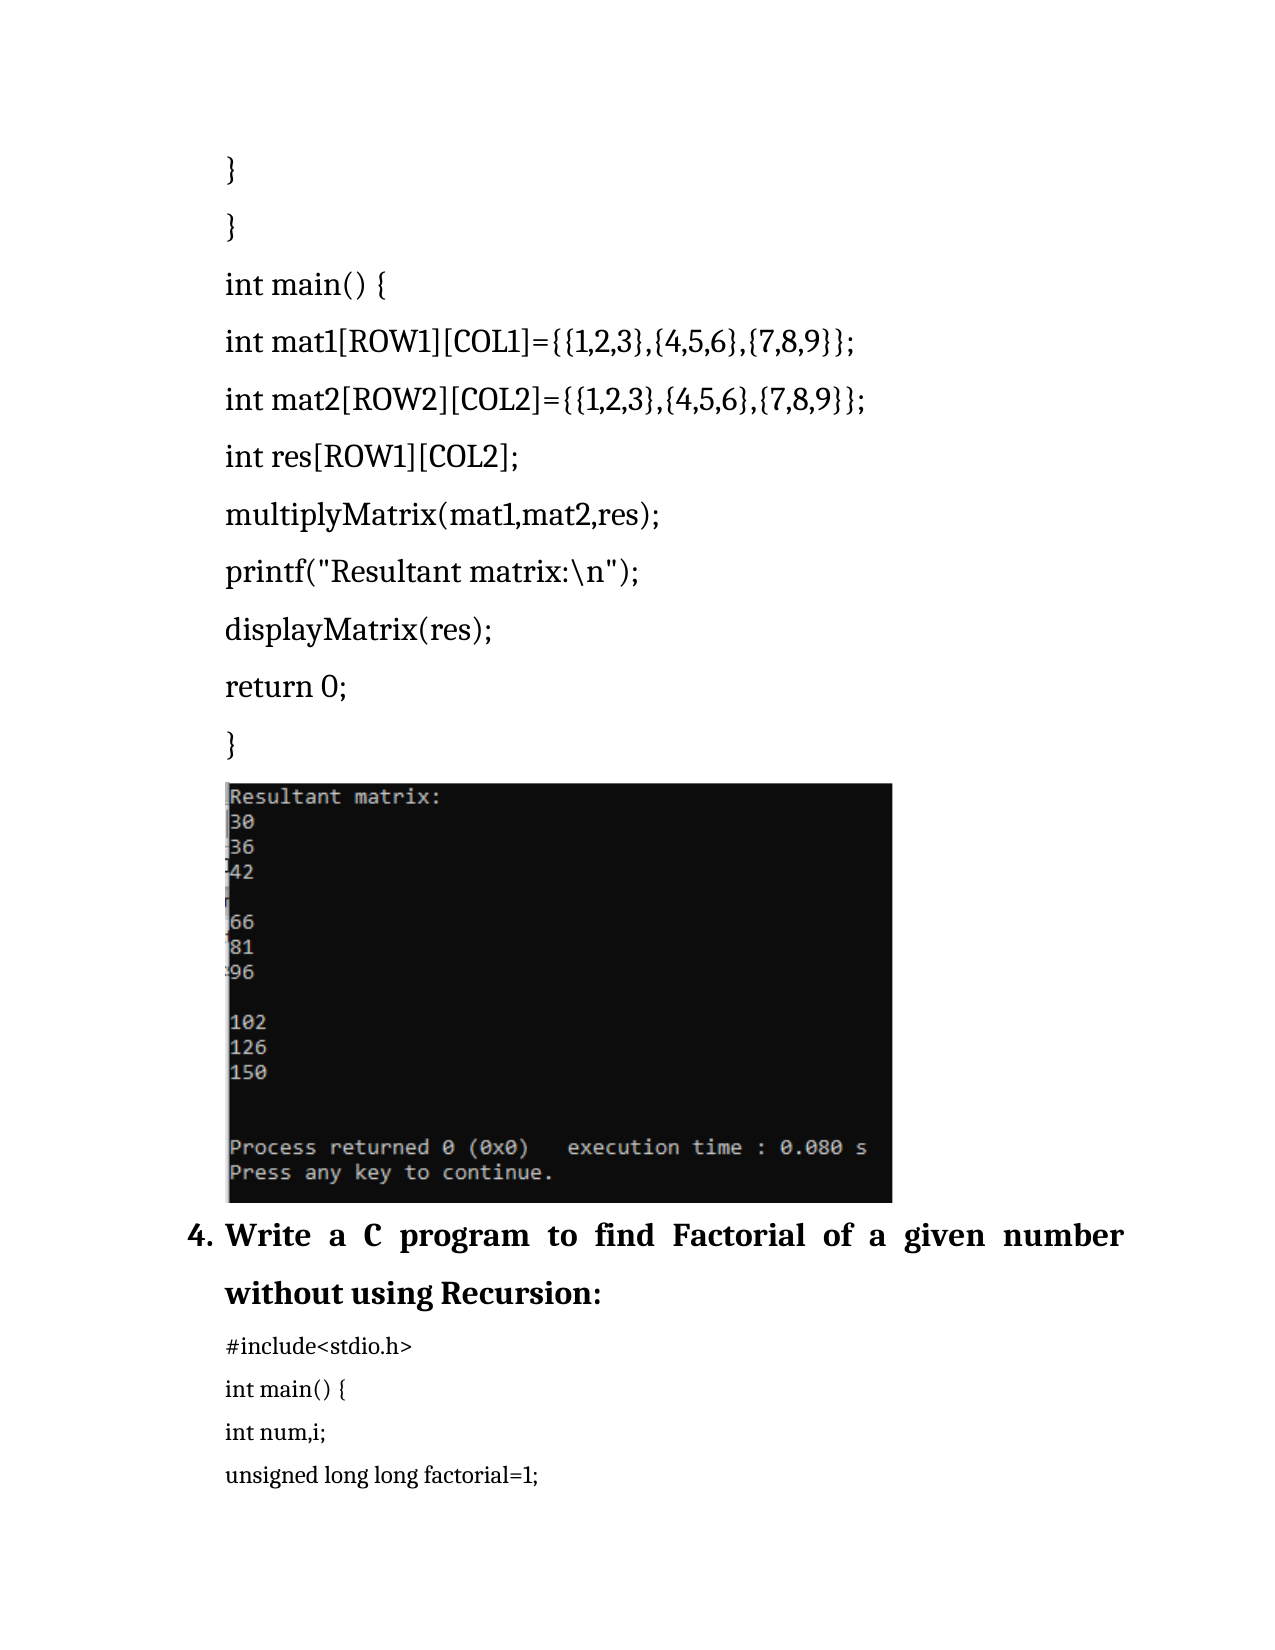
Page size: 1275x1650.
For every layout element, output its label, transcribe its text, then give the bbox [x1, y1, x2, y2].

list int main() { [225, 265, 1125, 303]
list } [225, 725, 1125, 763]
list int mat2[ROW2][COL2]={{1,2,3},{4,5,6},{7,8,9}}; [225, 380, 1125, 418]
list int main() { [225, 1375, 1125, 1404]
list int res[ROW1][COL2]; [225, 437, 1125, 476]
list displayMatrix(res); [225, 610, 1125, 648]
list return 0; [225, 667, 1125, 706]
list printf("Resultant matrix:\n"); [225, 552, 1125, 591]
list multiplyMatrix(mat1,mat2,res); [225, 495, 1125, 533]
list } [225, 150, 1125, 188]
list Write a C program to find Factorial of a given number without using Recursion: [187, 1217, 1125, 1313]
list } [225, 207, 1125, 246]
list #include<stdio.h> [225, 1332, 1125, 1361]
list int num,i; [225, 1418, 1125, 1447]
list int mat1[ROW1][COL1]={{1,2,3},{4,5,6},{7,8,9}}; [225, 322, 1125, 361]
picture [225, 782, 893, 1203]
list unsigned long long factorial=1; [225, 1461, 1125, 1490]
